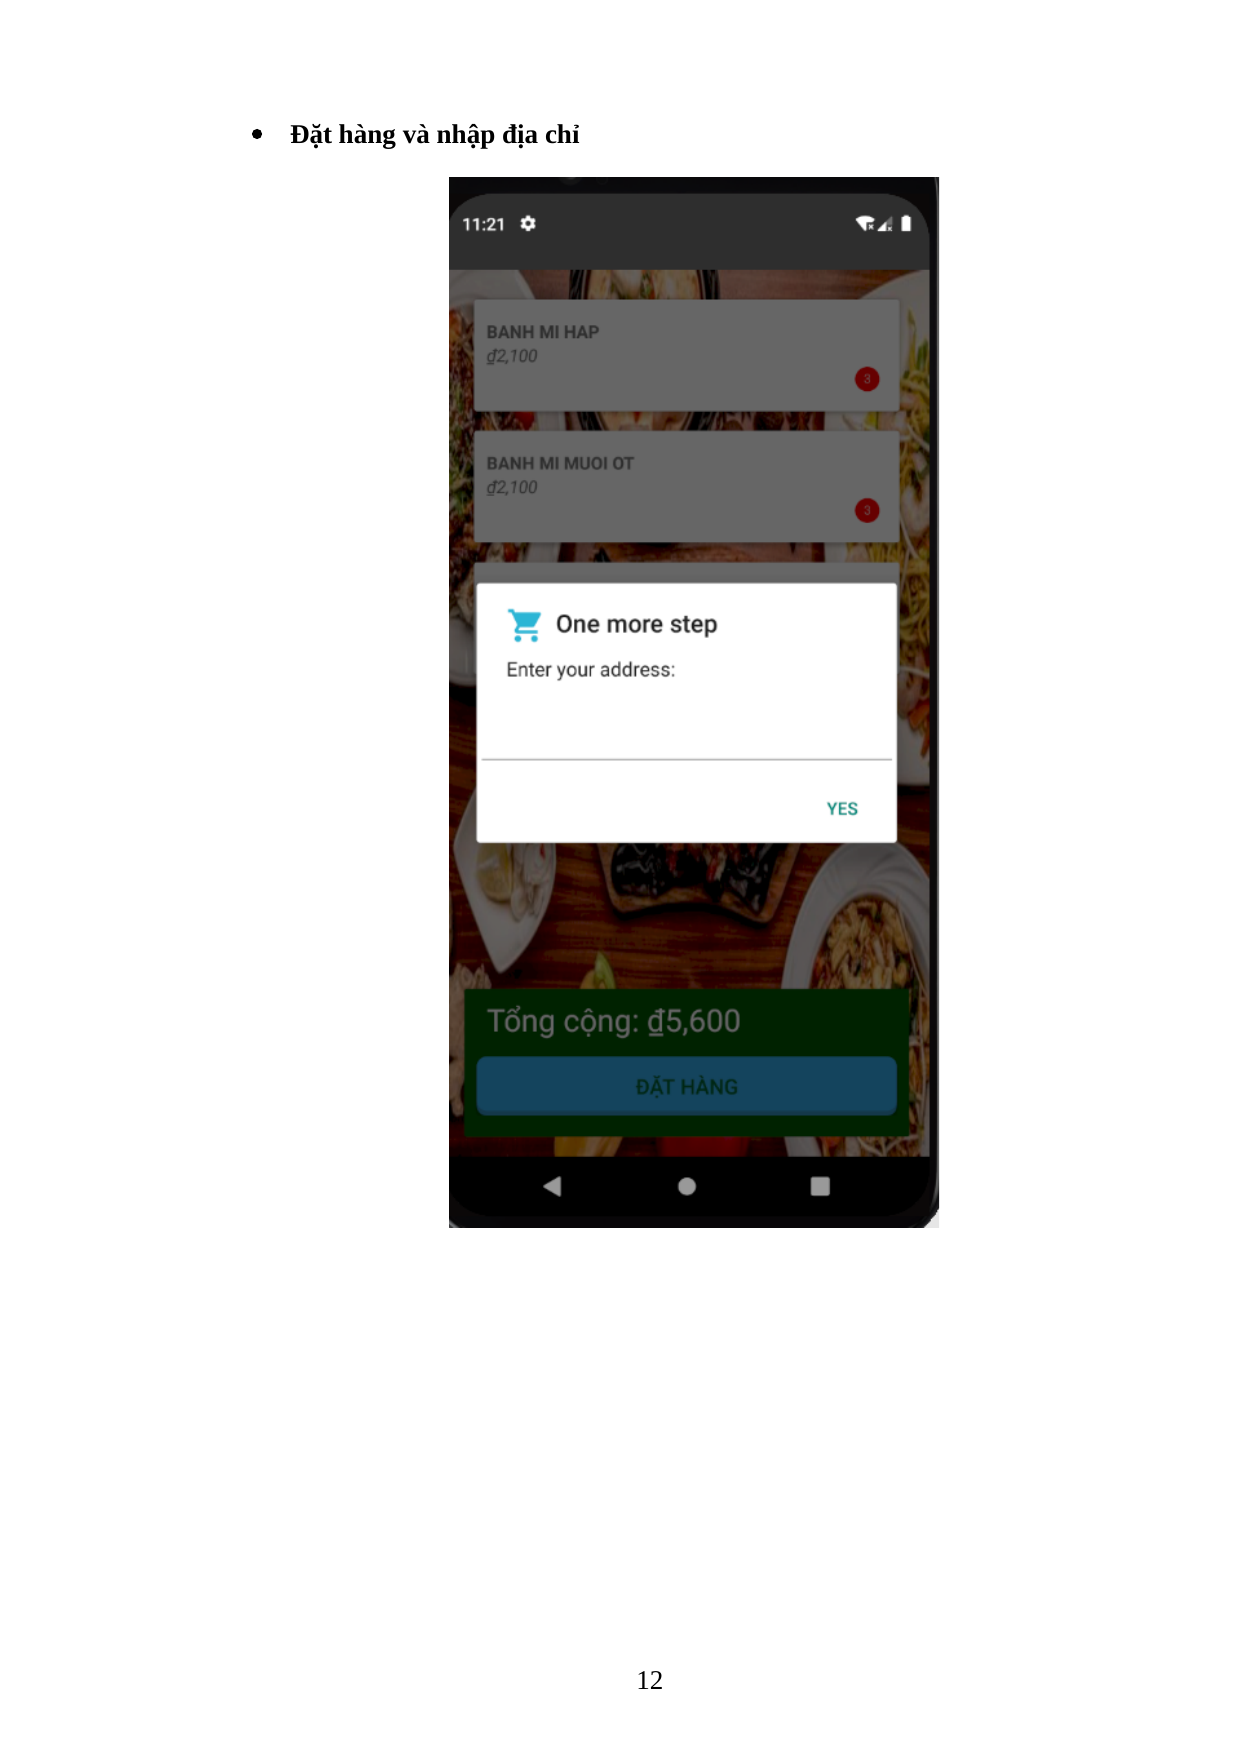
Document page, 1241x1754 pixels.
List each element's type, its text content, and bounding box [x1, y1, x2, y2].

list Đặt hàng và nhập địa chỉ [252, 118, 1122, 149]
picture [449, 177, 940, 1228]
